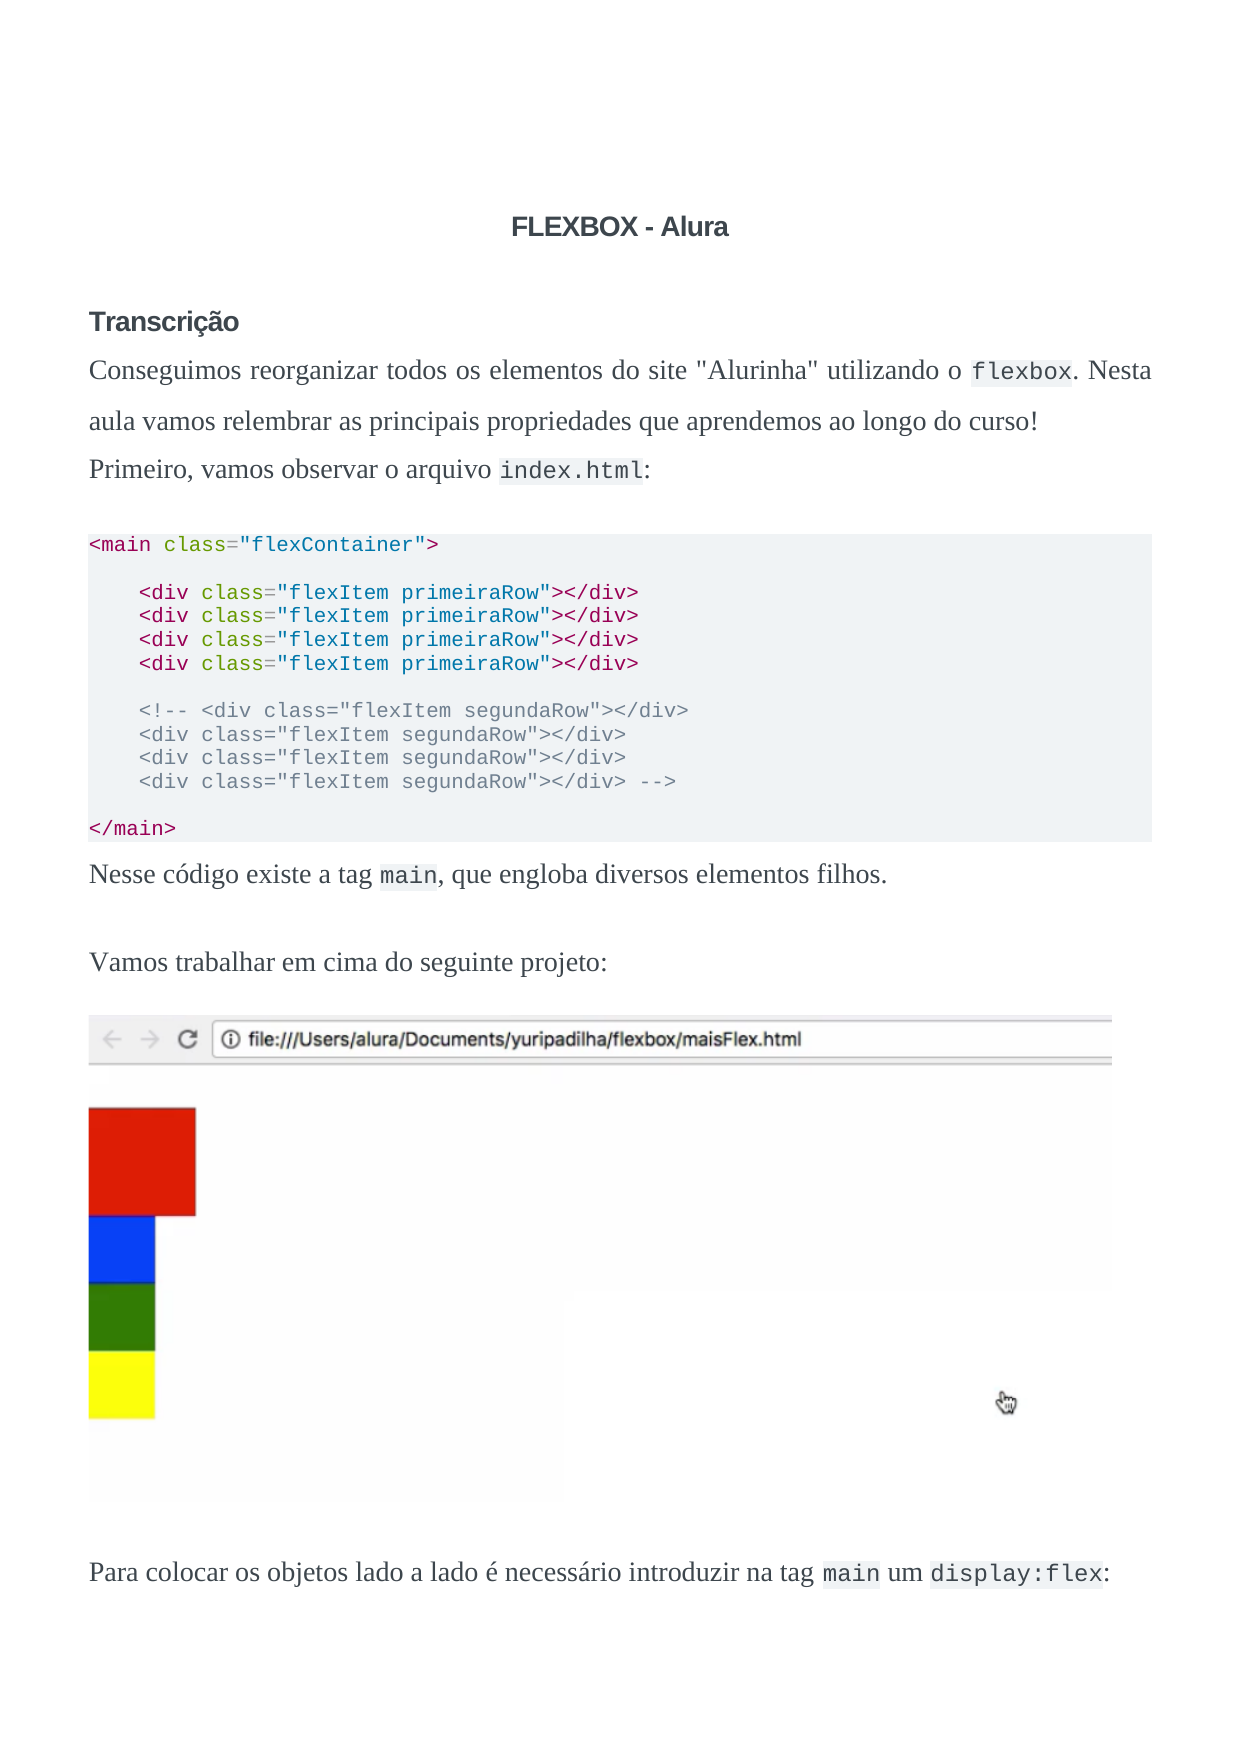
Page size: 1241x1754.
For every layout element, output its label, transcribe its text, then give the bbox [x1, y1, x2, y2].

text Transcrição [88, 305, 1152, 337]
text Primeiro, vamos observar o arquivo index.html: [88, 436, 1152, 485]
text <div class="flexItem segundaRow"></div> --> [88, 771, 1152, 794]
text Para colocar os objetos lado a lado é necessário introduzir na tag main um display:flex: [88, 1539, 1152, 1589]
text </main> [88, 818, 1152, 842]
text <!-- <div class="flexItem segundaRow"></div> [88, 700, 1152, 724]
text <div class="flexItem primeiraRow"></div> [88, 582, 1152, 605]
text <div class="flexItem primeiraRow"></div> [88, 605, 1152, 629]
picture [88, 1015, 1112, 1502]
text <div class="flexItem segundaRow"></div> [88, 724, 1152, 747]
text <div class="flexItem primeiraRow"></div> [88, 653, 1152, 676]
text Conseguimos reorganizar todos os elementos do site "Alurinha" utilizando o flexbox. Nesta aula vamos relembrar as principais propriedades que aprendemos ao longo do curso! [88, 337, 1152, 436]
text <main class="flexContainer"> [88, 534, 1152, 558]
text Vamos trabalhar em cima do seguinte projeto: [88, 929, 1152, 978]
text <div class="flexItem segundaRow"></div> [88, 747, 1152, 771]
text <div class="flexItem primeiraRow"></div> [88, 629, 1152, 653]
text Nesse código existe a tag main, que engloba diversos elementos filhos. [88, 842, 1152, 891]
text FLEXBOX - Alura [88, 210, 1152, 242]
